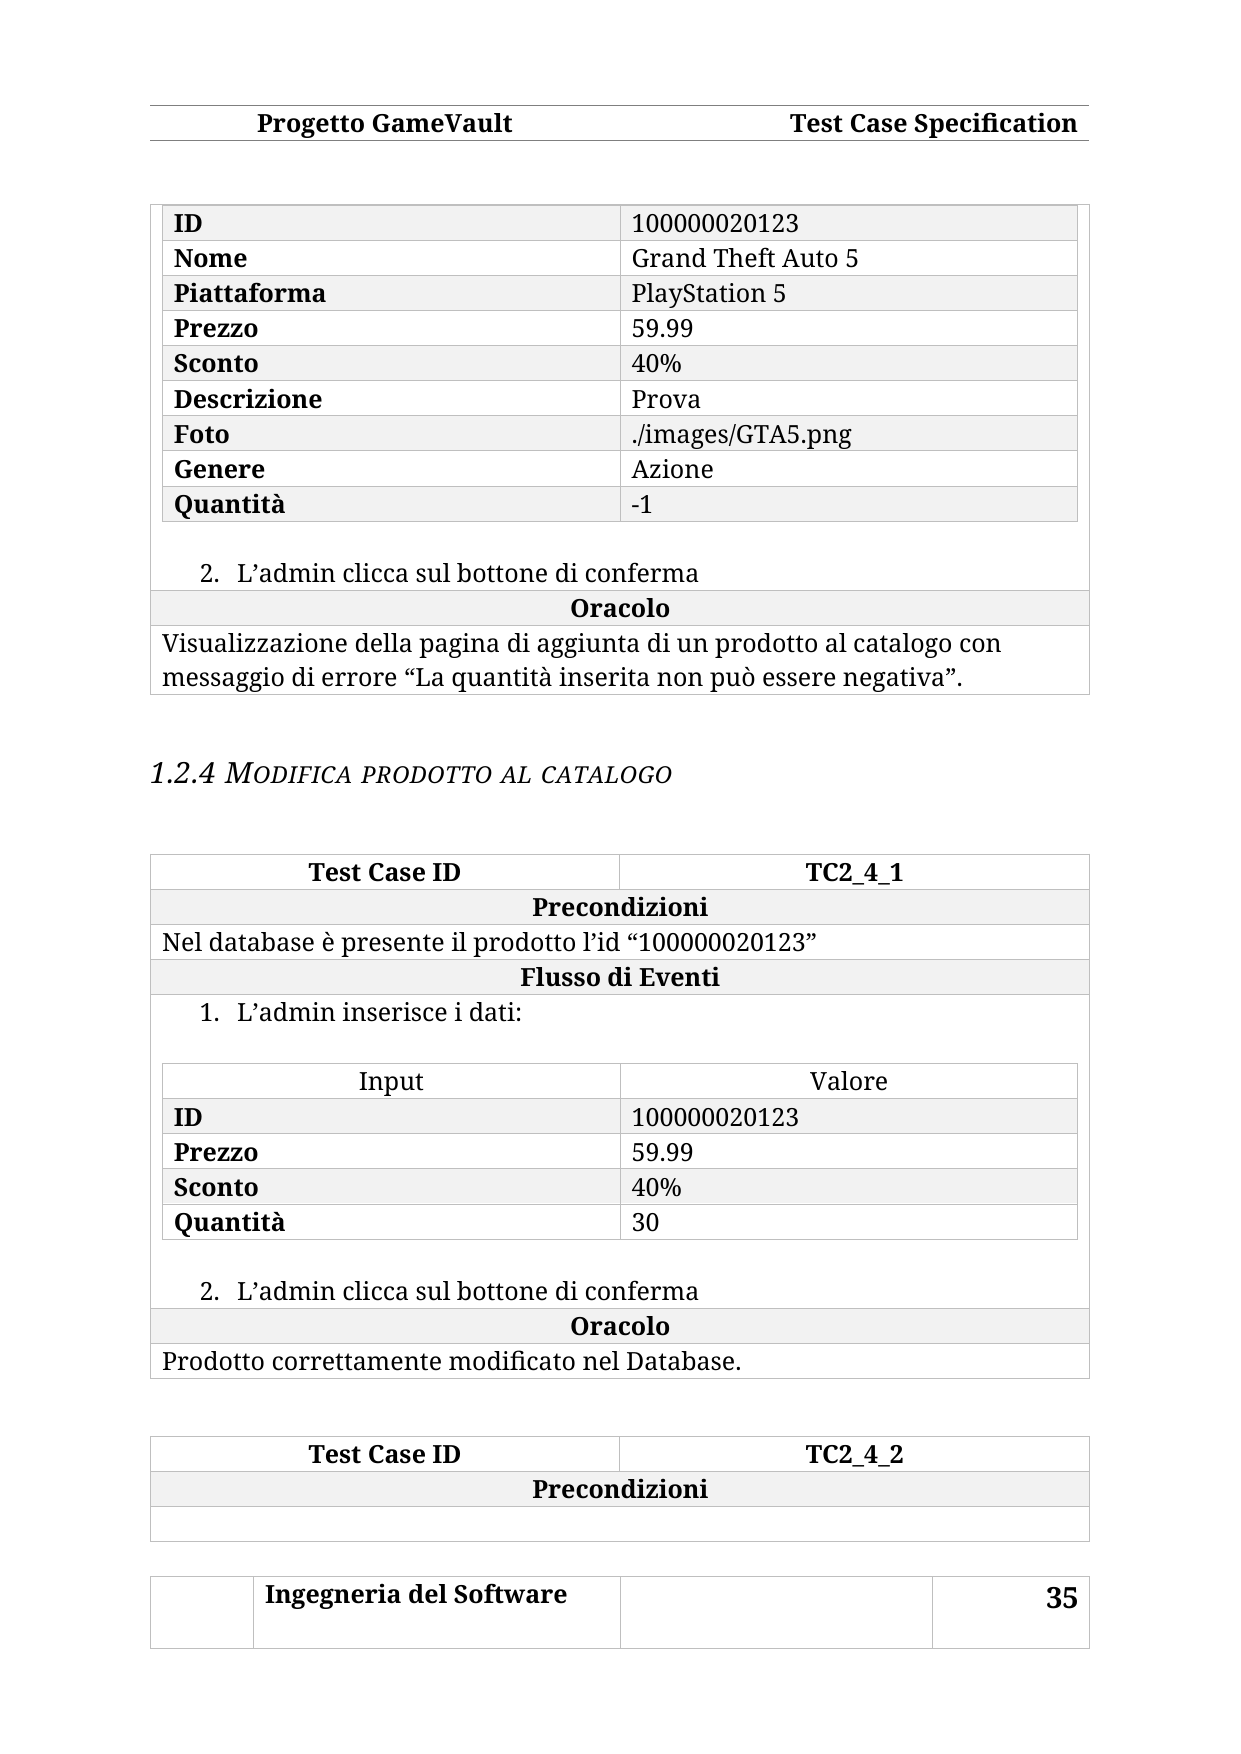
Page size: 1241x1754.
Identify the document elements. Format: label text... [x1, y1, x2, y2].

table_header TC2_4_1 [620, 855, 1089, 888]
table_header TC2_4_2 [620, 1437, 1089, 1471]
table_cell Oracolo [151, 1309, 1089, 1343]
table_cell Visualizzazione della pagina di aggiunta di un prodotto al catalogo con messaggio di errore “La quantità inserita non può essere negativa”. [151, 626, 1089, 694]
subtitle Modifica prodotto al catalogo [150, 752, 1090, 792]
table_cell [151, 205, 1089, 590]
table_cell Prodotto correttamente modificato nel Database. [151, 1344, 1089, 1378]
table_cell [151, 995, 1089, 1308]
table_cell Precondizioni [151, 890, 1089, 924]
table_header Test Case ID [151, 1437, 619, 1471]
table_cell Precondizioni [151, 1472, 1089, 1506]
table_cell Oracolo [151, 591, 1089, 625]
table_cell Nel database è presente il prodotto l’id “100000020123” [151, 925, 1089, 959]
table_cell Flusso di Eventi [151, 960, 1089, 994]
table_header Test Case ID [151, 855, 619, 888]
table_cell [151, 1507, 1089, 1541]
